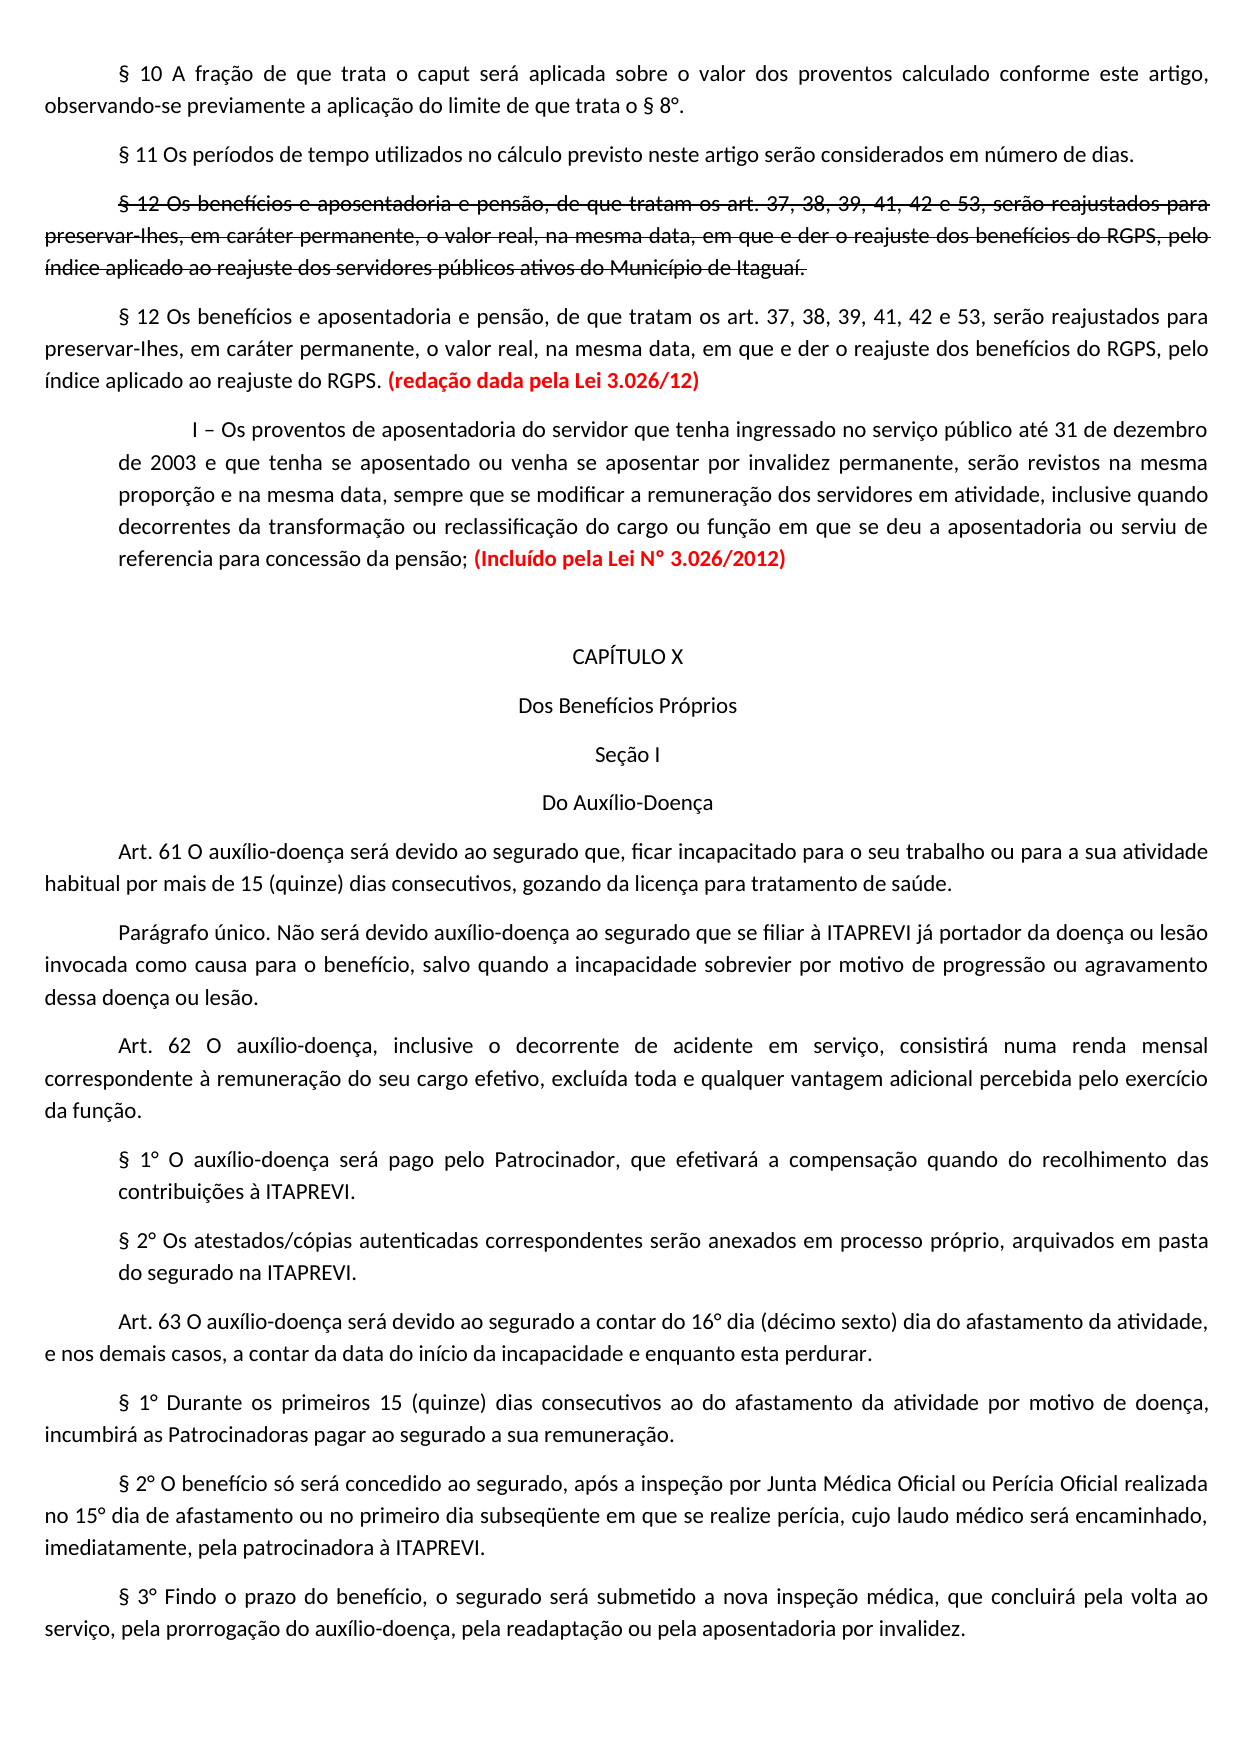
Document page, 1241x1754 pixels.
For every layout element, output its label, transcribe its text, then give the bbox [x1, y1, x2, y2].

text § 1° Durante os primeiros 15 (quinze) dias consecutivos ao do afastamento da atividade por motivo de doença, incumbirá as Patrocinadoras pagar ao segurado a sua remuneração. [44, 1388, 1211, 1448]
text Art. 62 O auxílio-doença, inclusive o decorrente de acidente em serviço, consistirá numa renda mensal correspondente à remuneração do seu cargo efetivo, excluída toda e qualquer vantagem adicional percebida pelo exercício da função. [44, 1032, 1211, 1124]
text § 12 Os benefícios e aposentadoria e pensão, de que tratam os art. 37, 38, 39, 41, 42 e 53, serão reajustados para preservar-Ihes, em caráter permanente, o valor real, na mesma data, em que e der o reajuste dos benefícios do RGPS, pelo índice aplicado ao reajuste dos servidores públicos ativos do Município de Itaguaí. [44, 238, 1211, 281]
text I – Os proventos de aposentadoria do servidor que tenha ingressado no serviço público até 31 de dezembro de 2003 e que tenha se aposentado ou venha se aposentar por invalidez permanente, serão revistos na mesma proporção e na mesma data, sempre que se modificar a remuneração dos servidores em atividade, inclusive quando decorrentes da transformação ou reclassificação do cargo ou função em que se deu a aposentadoria ou serviu de referencia para concessão da pensão; (Incluído pela Lei Nº 3.026/2012) [118, 416, 1211, 572]
text § 3° Findo o prazo do benefício, o segurado será submetido a nova inspeção médica, que concluirá pela volta ao serviço, pela prorrogação do auxílio-doença, pela readaptação ou pela aposentadoria por invalidez. [44, 1582, 1211, 1642]
text Art. 63 O auxílio-doença será devido ao segurado a contar do 16° dia (décimo sexto) dia do afastamento da atividade, e nos demais casos, a contar da data do início da incapacidade e enquanto esta perdurar. [44, 1307, 1211, 1367]
text § 2° O benefício só será concedido ao segurado, após a inspeção por Junta Médica Oficial ou Perícia Oficial realizada no 15° dia de afastamento ou no primeiro dia subseqüente em que se realize perícia, cujo laudo médico será encaminhado, imediatamente, pela patrocinadora à ITAPREVI. [44, 1469, 1211, 1561]
text Parágrafo único. Não será devido auxílio-doença ao segurado que se filiar à ITAPREVI já portador da doença ou lesão invocada como causa para o benefício, salvo quando a incapacidade sobrevier por motivo de progressão ou agravamento dessa doença ou lesão. [44, 918, 1211, 1011]
text § 2° Os atestados/cópias autenticadas correspondentes serão anexados em processo próprio, arquivados em pasta do segurado na ITAPREVI. [118, 1226, 1211, 1286]
text Seção I [44, 740, 1211, 768]
text § 11 Os períodos de tempo utilizados no cálculo previsto neste artigo serão considerados em número de dias. [44, 140, 1211, 168]
text § 12 Os benefícios e aposentadoria e pensão, de que tratam os art. 37, 38, 39, 41, 42 e 53, serão reajustados para preservar-Ihes, em caráter permanente, o valor real, na mesma data, em que e der o reajuste dos benefícios do RGPS, pelo índice aplicado ao reajuste dos servidores públicos ativos do Município de Itaguaí. [44, 189, 1211, 237]
text CAPÍTULO X [44, 642, 1211, 670]
text Dos Benefícios Próprios [44, 691, 1211, 719]
text § 1° O auxílio-doença será pago pelo Patrocinador, que efetivará a compensação quando do recolhimento das contribuições à ITAPREVI. [118, 1145, 1211, 1205]
text § 12 Os benefícios e aposentadoria e pensão, de que tratam os art. 37, 38, 39, 41, 42 e 53, serão reajustados para preservar-Ihes, em caráter permanente, o valor real, na mesma data, em que e der o reajuste dos benefícios do RGPS, pelo índice aplicado ao reajuste do RGPS. (redação dada pela Lei 3.026/12) [44, 302, 1211, 395]
text § 10 A fração de que trata o caput será aplicada sobre o valor dos proventos calculado conforme este artigo, observando-se previamente a aplicação do limite de que trata o § 8°. [44, 59, 1211, 119]
text Do Auxílio-Doença [44, 788, 1211, 817]
text Art. 61 O auxílio-doença será devido ao segurado que, ficar incapacitado para o seu trabalho ou para a sua atividade habitual por mais de 15 (quinze) dias consecutivos, gozando da licença para tratamento de saúde. [44, 837, 1211, 898]
